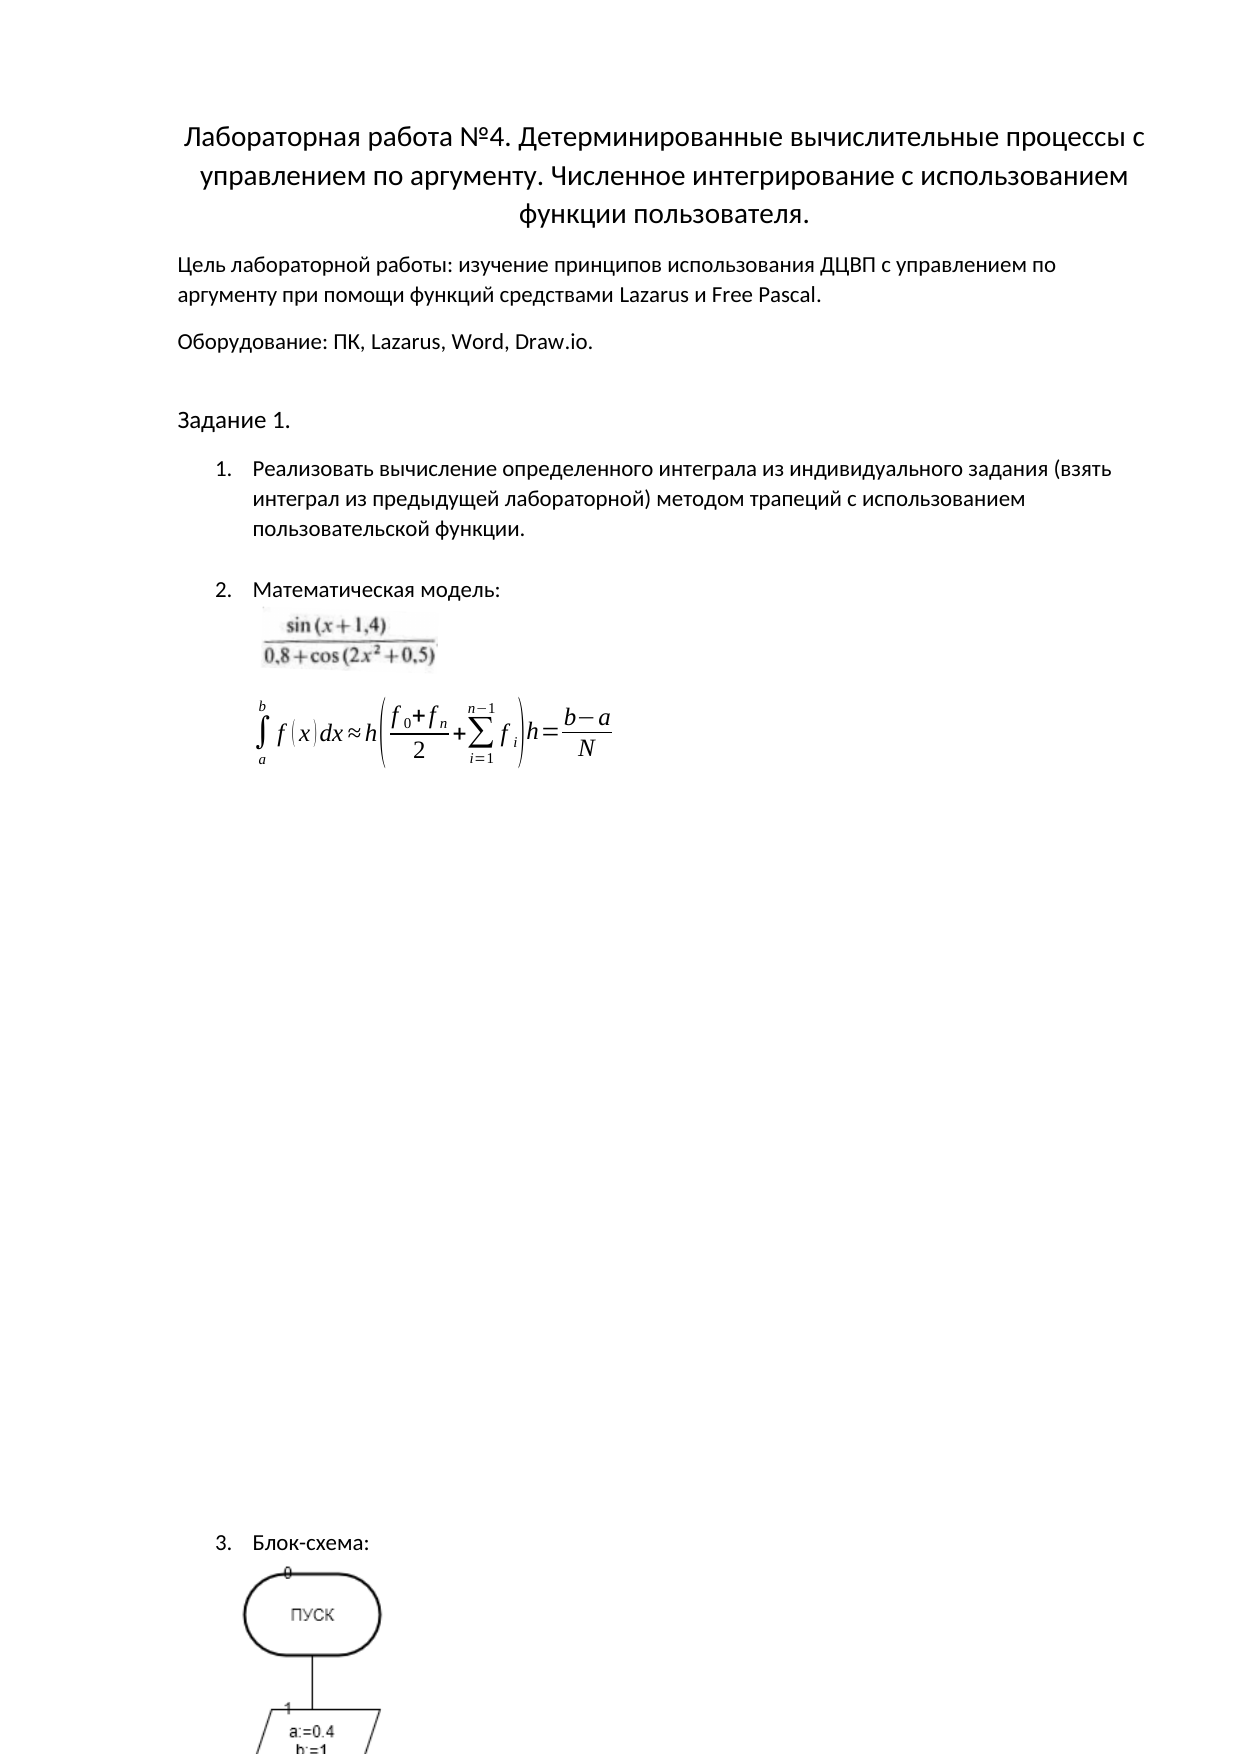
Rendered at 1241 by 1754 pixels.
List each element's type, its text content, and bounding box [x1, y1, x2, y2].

list Реализовать вычисление определенного интеграла из индивидуального задания (взять интеграл из предыдущей лабораторной) методом трапеций с использованием пользовательской функции. [215, 454, 1152, 542]
text Оборудование: ПК, Lazarus, Word, Draw.io. [177, 327, 1152, 385]
picture [261, 607, 438, 673]
list Математическая модель: [215, 575, 1152, 603]
text Лабораторная работа №4. Детерминированные вычислительные процессы с управлением по аргументу. Численное интегрирование с использованием функции пользователя. [177, 118, 1152, 231]
text Цель лабораторной работы: изучение принципов использования ДЦВП с управлением по аргументу при помощи функций средствами Lazarus и Free Pascal. [177, 250, 1152, 308]
text Задание 1. [177, 404, 1152, 435]
list Блок-схема: [215, 1528, 1152, 1556]
